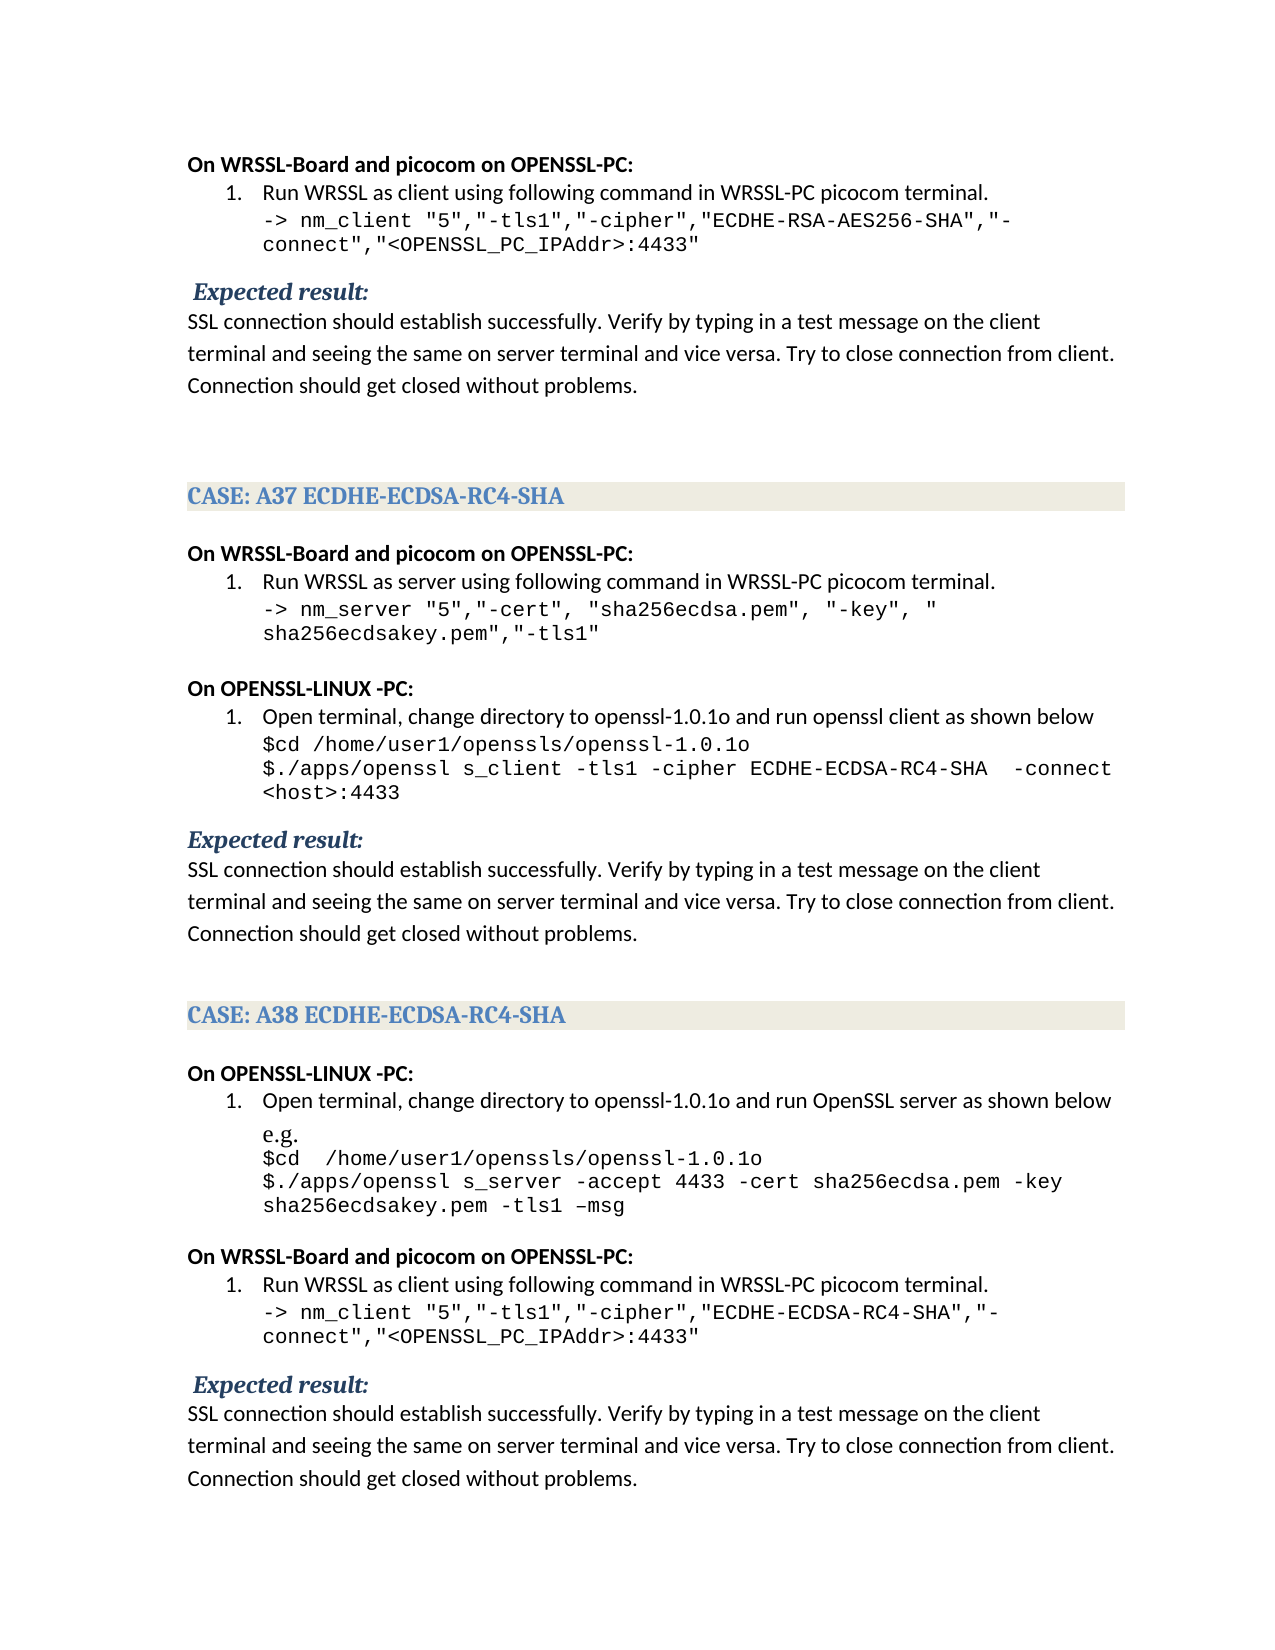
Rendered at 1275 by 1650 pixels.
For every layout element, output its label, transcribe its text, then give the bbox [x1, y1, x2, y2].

text On OPENSSL-LINUX -PC: [187, 1059, 1125, 1087]
list Run WRSSL as server using following command in WRSSL-PC picocom terminal. [225, 567, 1125, 595]
text On OPENSSL-LINUX -PC: [187, 674, 1125, 702]
list -> nm_client "5","-tls1","-cipher","ECDHE-ECDSA-RC4-SHA","-connect","<OPENSSL_PC_IPAddr>:4433" [262, 1302, 1125, 1350]
list Open terminal, change directory to openssl-1.0.1o and run openssl client as shown below [225, 702, 1125, 730]
subtitle CASE: A37 ECDHE-ECDSA-RC4-SHA [187, 482, 1125, 511]
list $./apps/openssl s_client -tls1 -cipher ECDHE-ECDSA-RC4-SHA -connect <host>:4433 [262, 758, 1125, 805]
list $cd /home/user1/openssls/openssl-1.0.1o [262, 1148, 1125, 1171]
list Run WRSSL as client using following command in WRSSL-PC picocom terminal. [225, 1270, 1125, 1298]
text On WRSSL-Board and picocom on OPENSSL-PC: [187, 1242, 1125, 1270]
subtitle Expected result: [187, 1371, 1125, 1399]
subtitle CASE: A38 ECDHE-ECDSA-RC4-SHA [187, 1001, 1125, 1030]
list Run WRSSL as client using following command in WRSSL-PC picocom terminal. [225, 178, 1125, 206]
list Open terminal, change directory to openssl-1.0.1o and run OpenSSL server as shown below [225, 1087, 1125, 1115]
list $./apps/openssl s_server -accept 4433 -cert sha256ecdsa.pem -key sha256ecdsakey.pem -tls1 –msg [262, 1171, 1125, 1218]
subtitle Expected result: [187, 826, 1125, 855]
list $cd /home/user1/openssls/openssl-1.0.1o [262, 734, 1125, 758]
subtitle Expected result: [187, 278, 1125, 307]
text On WRSSL-Board and picocom on OPENSSL-PC: [187, 150, 1125, 178]
list -> nm_client "5","-tls1","-cipher","ECDHE-RSA-AES256-SHA","-connect","<OPENSSL_PC_IPAddr>:4433" [262, 210, 1125, 257]
list -> nm_server "5","-cert", "sha256ecdsa.pem", "-key", " sha256ecdsakey.pem","-tls1" [262, 599, 1125, 646]
text e.g. [187, 1119, 1125, 1148]
text On WRSSL-Board and picocom on OPENSSL-PC: [187, 539, 1125, 567]
